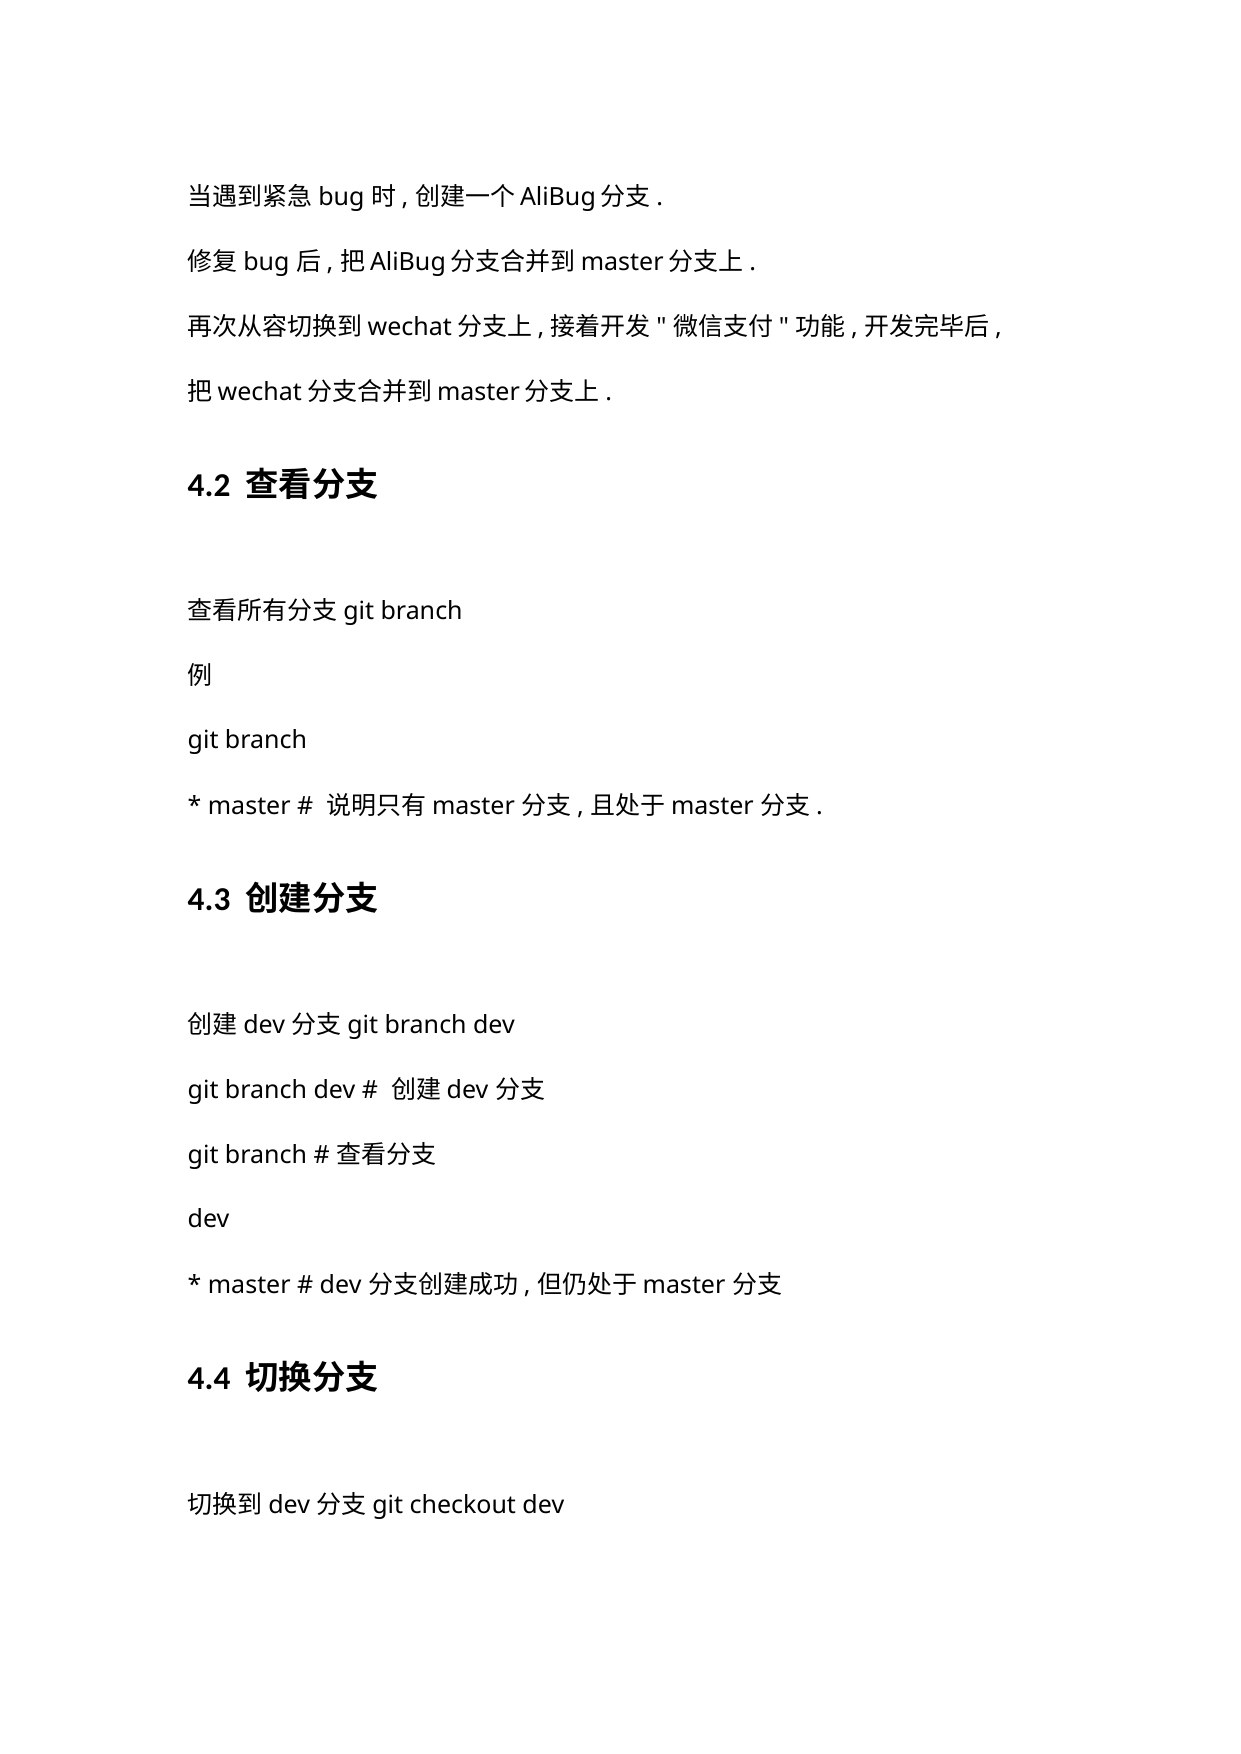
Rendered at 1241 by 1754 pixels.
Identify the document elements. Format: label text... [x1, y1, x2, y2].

subtitle 4.3 创建分支 [187, 863, 1053, 928]
text 再次从容切换到wechat分支上 , 接着开发 " 微信支付 " 功能 , 开发完毕后 , [187, 292, 1053, 357]
text git branch # 查看分支 [187, 1121, 1053, 1186]
subtitle 4.4 切换分支 [187, 1343, 1053, 1408]
text 切换到 dev 分支 git checkout dev [187, 1470, 1053, 1535]
subtitle 4.2 查看分支 [187, 449, 1053, 514]
text 当遇到紧急 bug 时 , 创建一个AliBug分支 . [187, 162, 1053, 227]
text * master # dev 分支创建成功 , 但仍处于 master 分支 [187, 1251, 1053, 1316]
text 例 [187, 641, 1053, 706]
text 把wechat分支合并到master分支上 . [187, 357, 1053, 422]
text dev [187, 1186, 1053, 1251]
text git branch [187, 706, 1053, 771]
text git branch dev # 创建 dev 分支 [187, 1056, 1053, 1121]
text 创建 dev 分支 git branch dev [187, 991, 1053, 1056]
text 修复 bug 后 , 把AliBug分支合并到master分支上 . [187, 227, 1053, 292]
text * master # 说明只有 master 分支 , 且处于 master 分支 . [187, 771, 1053, 836]
text 查看所有分支 git branch [187, 576, 1053, 641]
